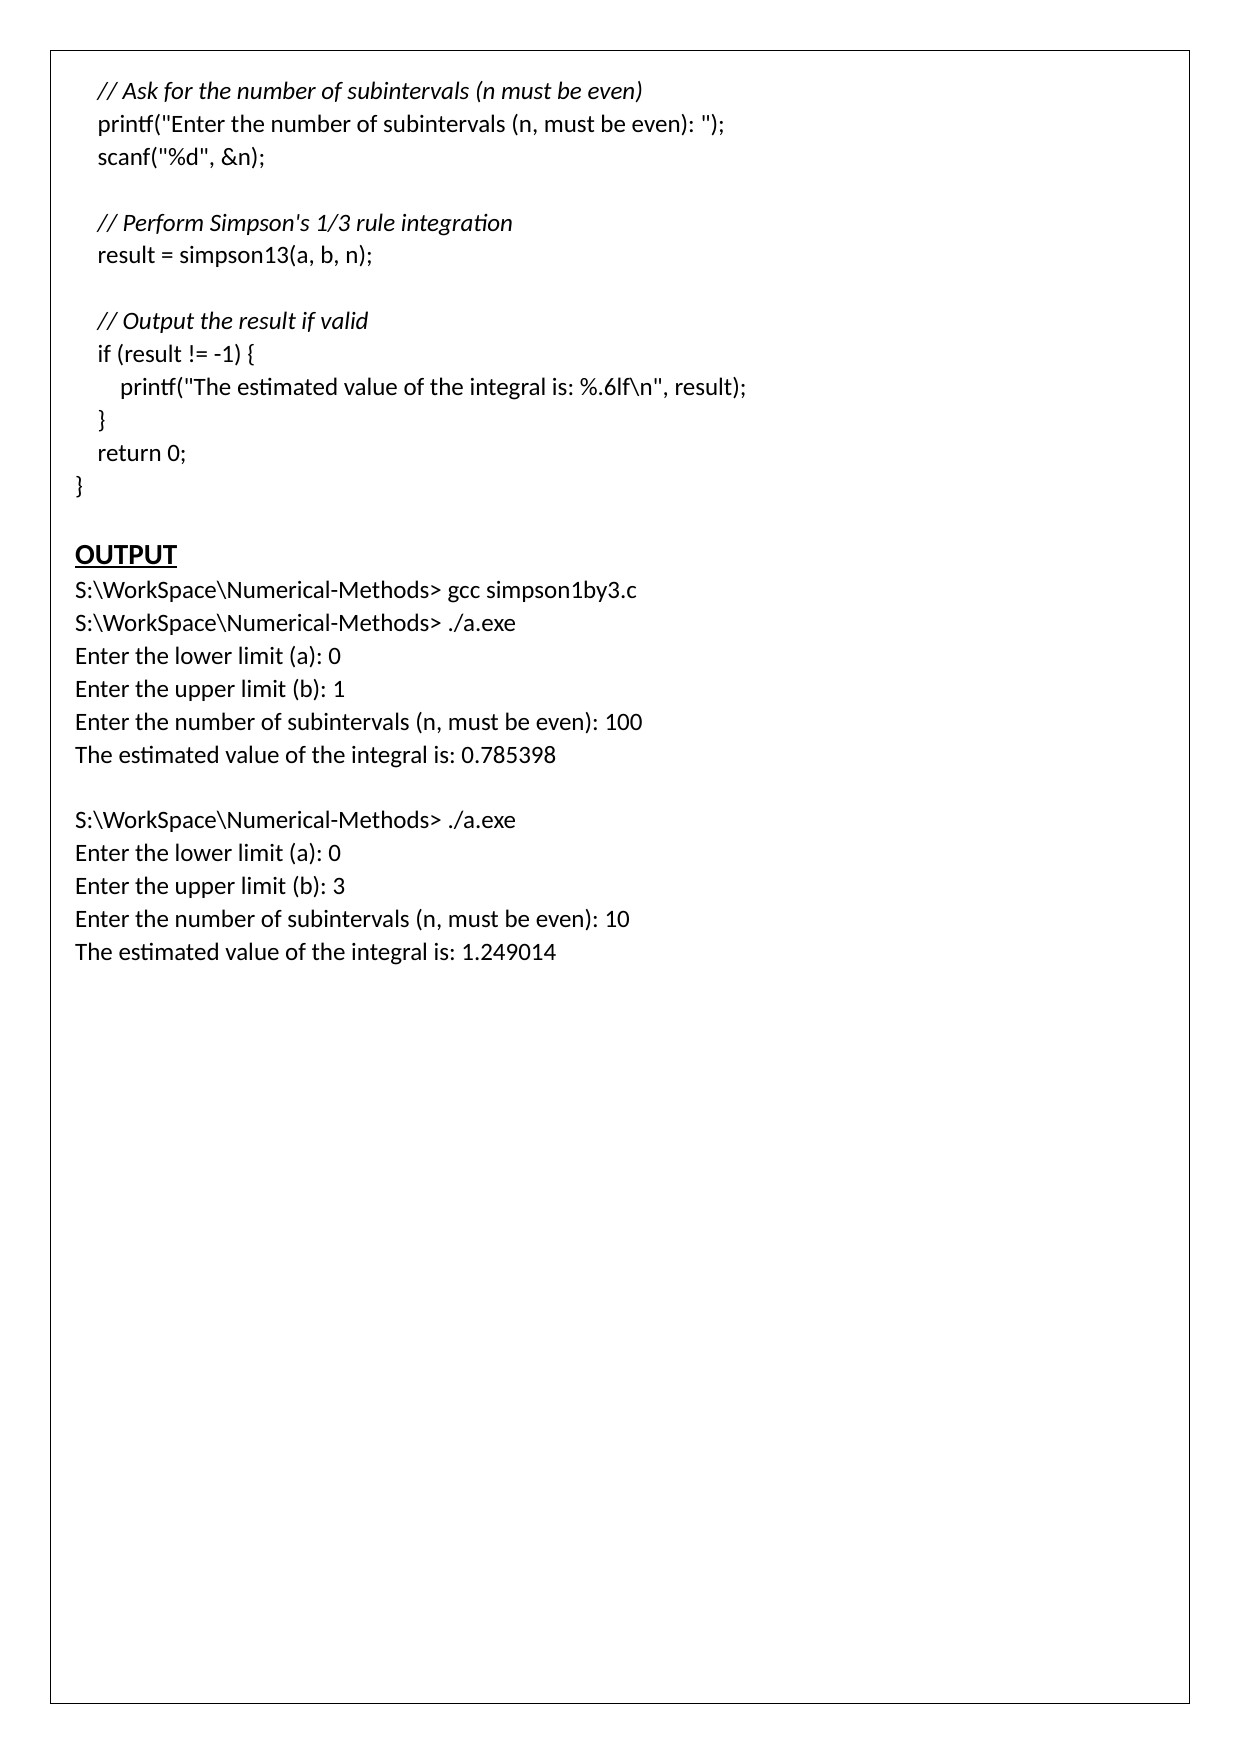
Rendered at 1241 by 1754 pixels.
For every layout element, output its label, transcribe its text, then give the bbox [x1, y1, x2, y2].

list printf("The estimated value of the integral is: %.6lf\n", result); [75, 371, 1165, 402]
list result = simpson13(a, b, n); [75, 239, 1165, 270]
list if (result != -1) { [75, 338, 1165, 369]
list } [75, 470, 1165, 501]
list S:\WorkSpace\Numerical-Methods> ./a.exe [75, 805, 1165, 835]
list Enter the number of subintervals (n, must be even): 100 [75, 706, 1165, 736]
list OUTPUT [75, 536, 1165, 571]
list Enter the upper limit (b): 3 [75, 871, 1165, 901]
list printf("Enter the number of subintervals (n, must be even): "); [75, 108, 1165, 138]
list // Perform Simpson's 1/3 rule integration [75, 207, 1165, 237]
list Enter the number of subintervals (n, must be even): 10 [75, 903, 1165, 934]
list return 0; [75, 437, 1165, 468]
list // Output the result if valid [75, 305, 1165, 336]
list // Ask for the number of subintervals (n must be even) [75, 75, 1165, 106]
list } [75, 404, 1165, 435]
list The estimated value of the integral is: 0.785398 [75, 739, 1165, 769]
list The estimated value of the integral is: 1.249014 [75, 936, 1165, 967]
list Enter the lower limit (a): 0 [75, 640, 1165, 671]
list scanf("%d", &n); [75, 141, 1165, 171]
list S:\WorkSpace\Numerical-Methods> gcc simpson1by3.c [75, 574, 1165, 605]
list Enter the upper limit (b): 1 [75, 673, 1165, 703]
list Enter the lower limit (a): 0 [75, 838, 1165, 868]
list S:\WorkSpace\Numerical-Methods> ./a.exe [75, 607, 1165, 638]
